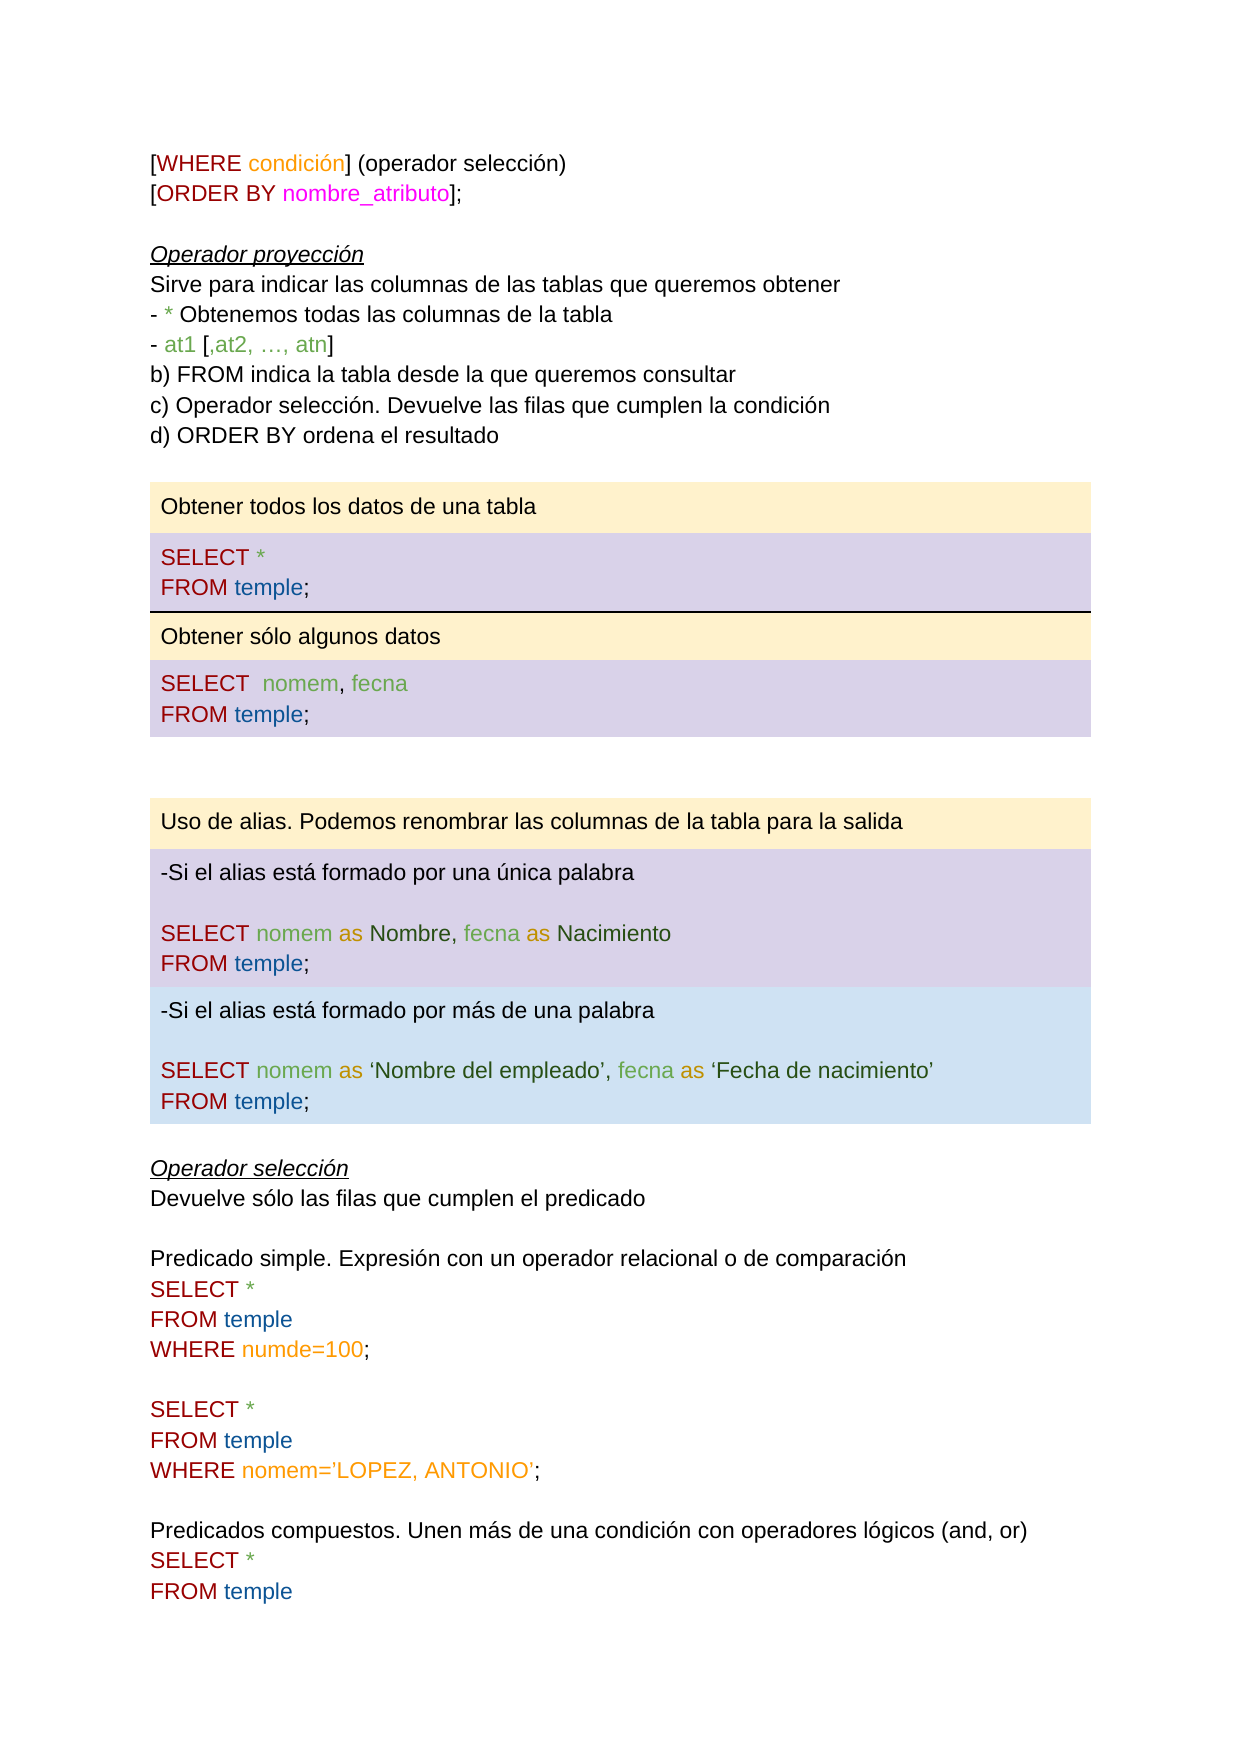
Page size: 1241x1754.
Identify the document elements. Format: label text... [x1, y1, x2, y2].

text FROM temple [150, 1427, 1090, 1453]
text Predicado simple. Expresión con un operador relacional o de comparación [150, 1245, 1090, 1272]
text FROM temple [150, 1578, 1090, 1604]
text WHERE nomem=’LOPEZ, ANTONIO’; [150, 1457, 1090, 1483]
text Predicados compuestos. Unen más de una condición con operadores lógicos (and, or) [150, 1517, 1090, 1543]
table_header Obtener todos los datos de una tabla [150, 482, 1091, 533]
table_cell SELECT * FROM temple; [150, 533, 1091, 611]
text [WHERE condición] (operador selección) [150, 150, 1090, 176]
text SELECT * [150, 1276, 1090, 1302]
text Sirve para indicar las columnas de las tablas que queremos obtener [150, 271, 1090, 297]
text b) FROM indica la tabla desde la que queremos consultar [150, 361, 1090, 388]
subtitle Operador proyección [150, 241, 1090, 267]
text - * Obtenemos todas las columnas de la tabla [150, 301, 1090, 327]
text - at1 [,at2, …, atn] [150, 331, 1090, 358]
text [ORDER BY nombre_atributo]; [150, 180, 1090, 207]
table_cell -Si el alias está formado por más de una palabra SELECT nomem as ‘Nombre del empleado’, fecna as ‘Fecha de nacimiento’ FROM temple; [150, 987, 1091, 1124]
text WHERE numde=100; [150, 1336, 1090, 1362]
text SELECT * [150, 1396, 1090, 1423]
text FROM temple [150, 1306, 1090, 1332]
table_cell Obtener sólo algunos datos [150, 613, 1091, 660]
text d) ORDER BY ordena el resultado [150, 422, 1090, 448]
table_cell -Si el alias está formado por una única palabra SELECT nomem as Nombre, fecna as Nacimiento FROM temple; [150, 849, 1091, 987]
text c) Operador selección. Devuelve las filas que cumplen la condición [150, 392, 1090, 418]
subtitle Operador selección [150, 1155, 1090, 1181]
text SELECT * [150, 1547, 1090, 1574]
table_cell SELECT nomem, fecna FROM temple; [150, 660, 1091, 737]
table_header Uso de alias. Podemos renombrar las columnas de la tabla para la salida [150, 798, 1091, 849]
text Devuelve sólo las filas que cumplen el predicado [150, 1185, 1090, 1211]
